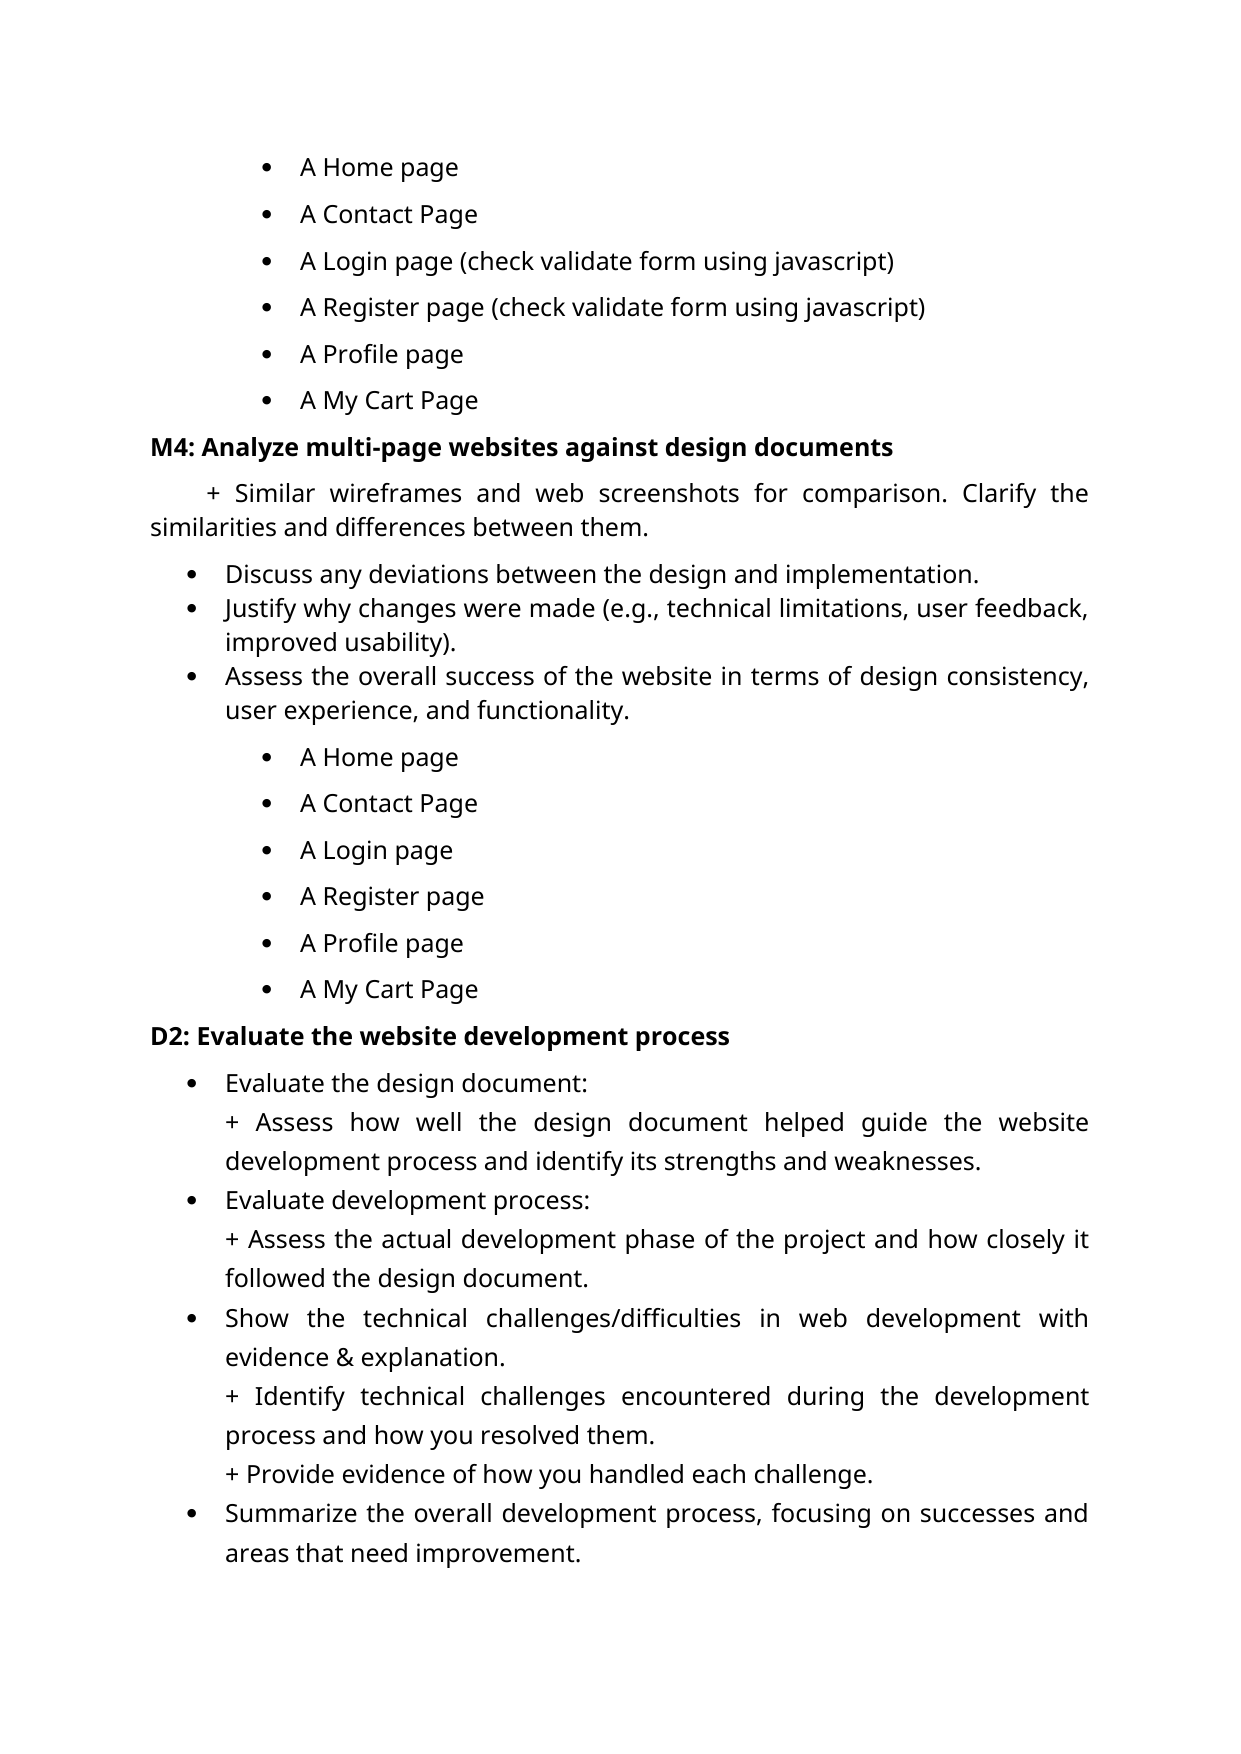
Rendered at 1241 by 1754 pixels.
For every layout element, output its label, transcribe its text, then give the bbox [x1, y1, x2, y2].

list A Contact Page [262, 786, 1090, 820]
list A Profile page [262, 336, 1090, 370]
text M4: Analyze multi-page websites against design documents [150, 429, 1090, 463]
list Evaluate the design document: [187, 1065, 1090, 1099]
text D2: Evaluate the website development process [150, 1019, 1090, 1053]
list A Login page (check validate form using javascript) [262, 243, 1090, 277]
list A Contact Page [262, 197, 1090, 231]
list A Home page [262, 150, 1090, 184]
list A Profile page [262, 926, 1090, 960]
list + Assess the actual development phase of the project and how closely it followed the design document. [225, 1222, 1090, 1295]
list Summarize the overall development process, focusing on successes and areas that need improvement. [187, 1496, 1090, 1569]
list A My Cart Page [262, 383, 1090, 417]
list Discuss any deviations between the design and implementation. [187, 557, 1090, 591]
list Assess the overall success of the website in terms of design consistency, user experience, and functionality. [187, 659, 1090, 727]
list + Assess how well the design document helped guide the website development process and identify its strengths and weaknesses. [225, 1104, 1090, 1178]
list Show the technical challenges/difficulties in web development with evidence & explanation. [187, 1300, 1090, 1373]
list A Home page [262, 739, 1090, 773]
list Justify why changes were made (e.g., technical limitations, user feedback, improved usability). [187, 591, 1090, 659]
list Evaluate development process: [187, 1183, 1090, 1217]
list A My Cart Page [262, 972, 1090, 1006]
list + Identify technical challenges encountered during the development process and how you resolved them. [225, 1379, 1090, 1452]
list A Login page [262, 832, 1090, 867]
list A Register page [262, 879, 1090, 913]
list + Provide evidence of how you handled each challenge. [225, 1457, 1090, 1491]
text + Similar wireframes and web screenshots for comparison. Clarify the similarities and differences between them. [150, 476, 1090, 544]
list A Register page (check validate form using javascript) [262, 290, 1090, 324]
